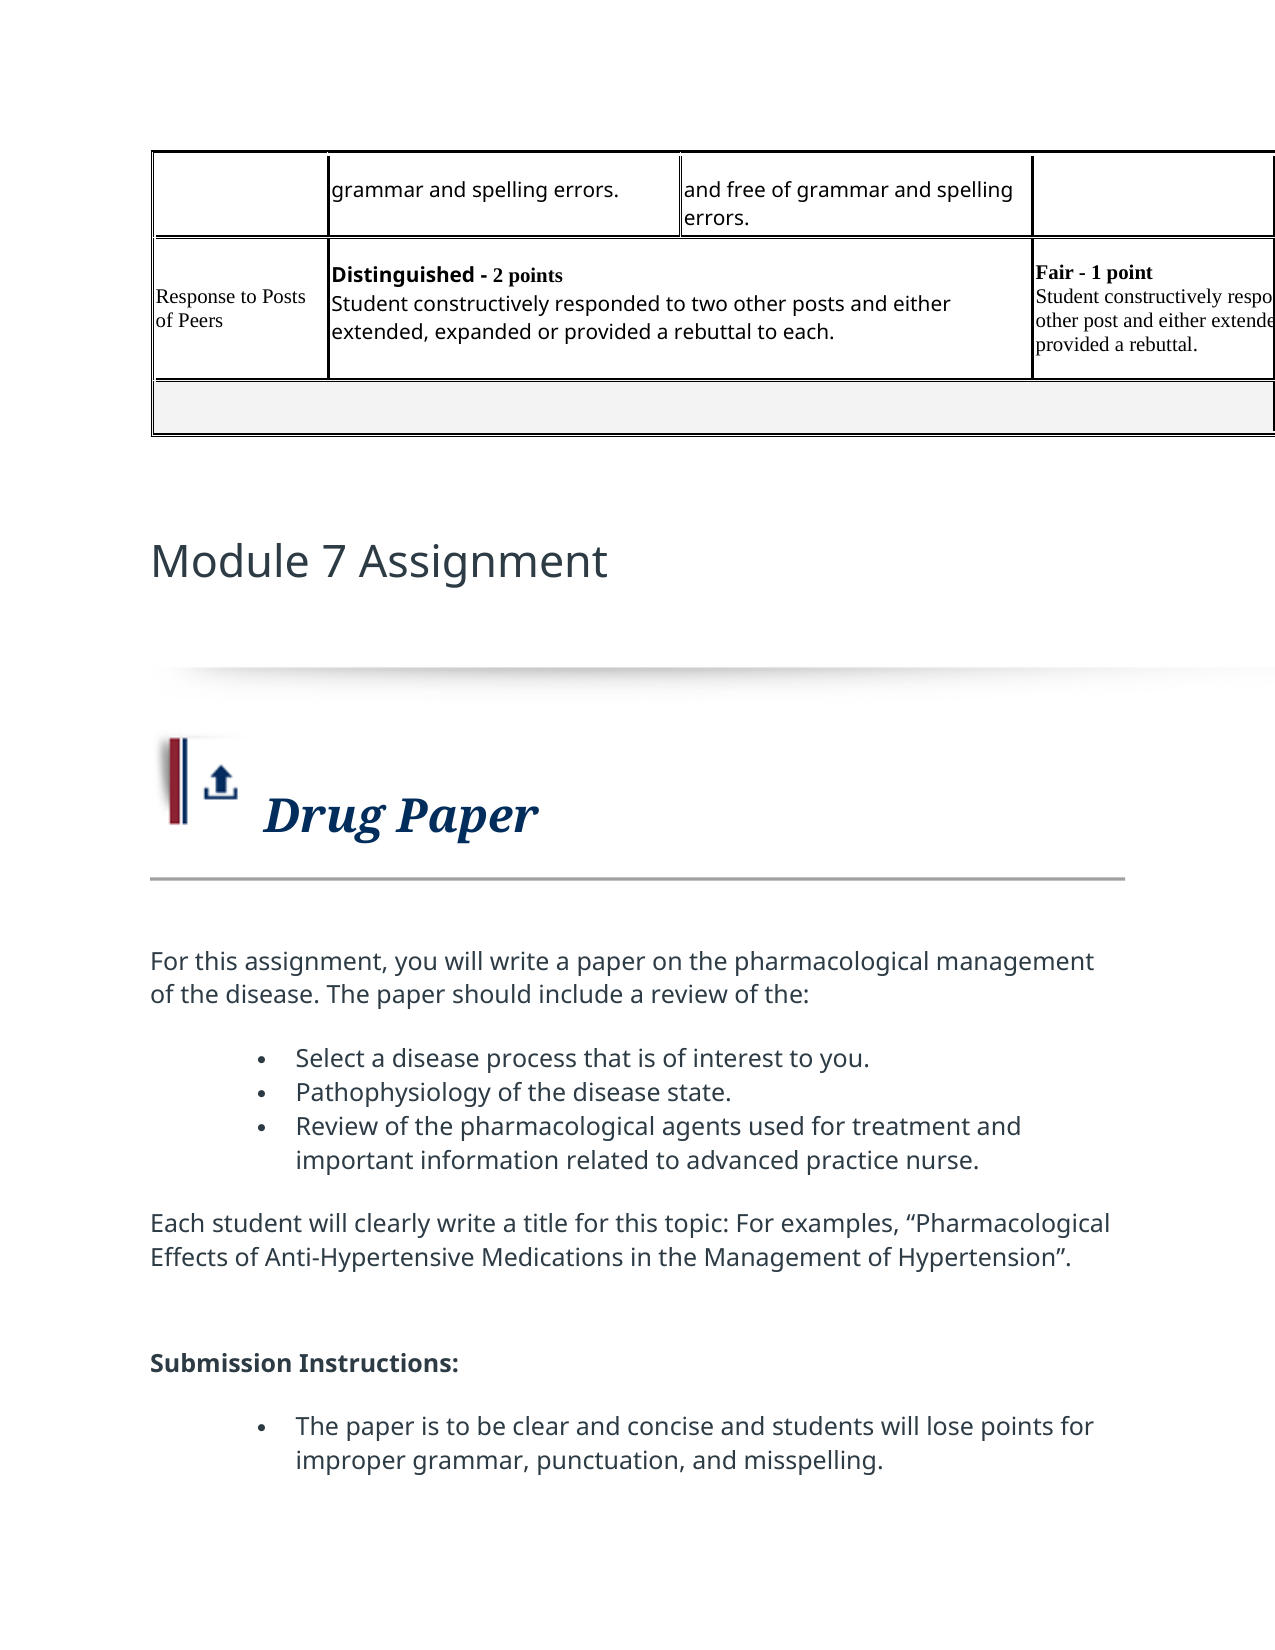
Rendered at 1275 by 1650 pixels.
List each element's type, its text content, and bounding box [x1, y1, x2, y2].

table_cell Total Points [154, 378, 1275, 433]
table_cell Response to Posts of Peers [154, 235, 327, 378]
text Drug Paper [150, 731, 1125, 846]
list Review of the pharmacological agents used for treatment and important information related to advanced practice nurse. [258, 1108, 1125, 1177]
table_cell Distinguished - 2 points Student constructively responded to two other posts and either extended, expanded or provided a rebuttal to each. [330, 239, 1031, 378]
list Select a disease process that is of interest to you. [258, 1040, 1125, 1074]
text Submission Instructions: [150, 1346, 1125, 1379]
list The paper is to be clear and concise and students will lose points for improper grammar, punctuation, and misspelling. [258, 1409, 1125, 1477]
table_cell Fair - 1 point Student constructively responded to one other post and either extended, expanded or provided a rebuttal. [1034, 239, 1273, 378]
picture [150, 730, 252, 833]
list Pathophysiology of the disease state. [258, 1074, 1125, 1108]
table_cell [328, 153, 681, 235]
text Module 7 Assignment [150, 530, 1125, 591]
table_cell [154, 152, 328, 235]
picture [150, 641, 1275, 712]
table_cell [681, 153, 1032, 235]
text Each student will clearly write a title for this topic: For examples, “Pharmacological Effects of Anti-Hypertensive Medications in the Management of Hypertension”. [150, 1206, 1125, 1274]
text For this assignment, you will write a paper on the pharmacological management of the disease. The paper should include a review of the: [150, 943, 1125, 1011]
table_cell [1032, 153, 1275, 235]
